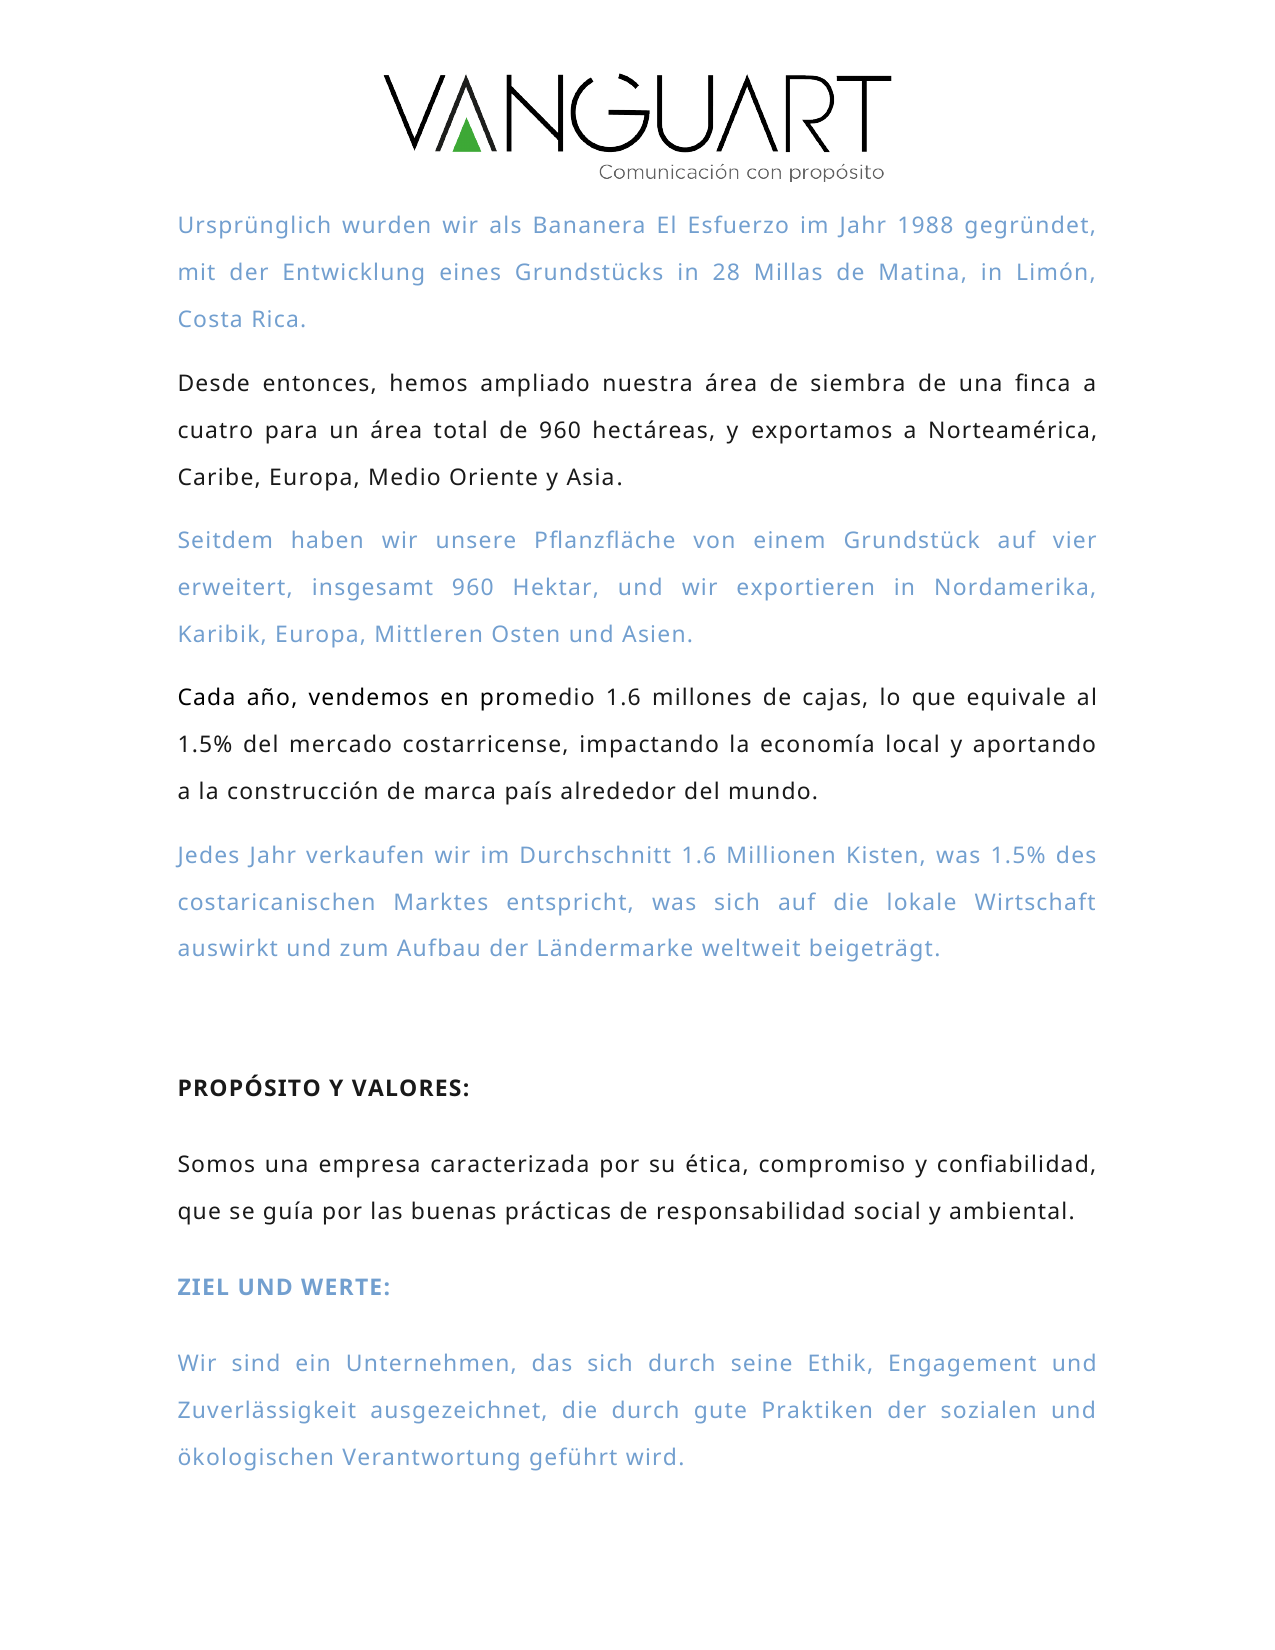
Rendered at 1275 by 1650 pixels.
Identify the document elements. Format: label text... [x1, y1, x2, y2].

text Seitdem haben wir unsere Pflanzfläche von einem Grundstück auf vier erweitert, insgesamt 960 Hektar, und wir exportieren in Nordamerika, Karibik, Europa, Mittleren Osten und Asien. [177, 524, 1098, 649]
text Desde entonces, hemos ampliado nuestra área de siembra de una finca a cuatro para un área total de 960 hectáreas, y exportamos a Norteamérica, Caribe, Europa, Medio Oriente y Asia. [177, 367, 1098, 492]
text Somos una empresa caracterizada por su ética, compromiso y confiabilidad, que se guía por las buenas prácticas de responsabilidad social y ambiental. [177, 1148, 1098, 1226]
text Jedes Jahr verkaufen wir im Durchschnitt 1.6 Millionen Kisten, was 1.5% des costaricanischen Marktes entspricht, was sich auf die lokale Wirtschaft auswirkt und zum Aufbau der Ländermarke weltweit beigeträgt. [177, 839, 1098, 964]
text Cada año, vendemos en promedio 1.6 millones de cajas, lo que equivale al 1.5% del mercado costarricense, impactando la economía local y aportando a la construcción de marca país alrededor del mundo. [177, 681, 1098, 806]
text ZIEL UND WERTE: [177, 1271, 1098, 1302]
picture [383, 73, 892, 182]
text PROPÓSITO Y VALORES: [177, 1072, 1098, 1103]
text Ursprünglich wurden wir als Bananera El Esfuerzo im Jahr 1988 gegründet, mit der Entwicklung eines Grundstücks in 28 Millas de Matina, in Limón, Costa Rica. [177, 209, 1098, 334]
